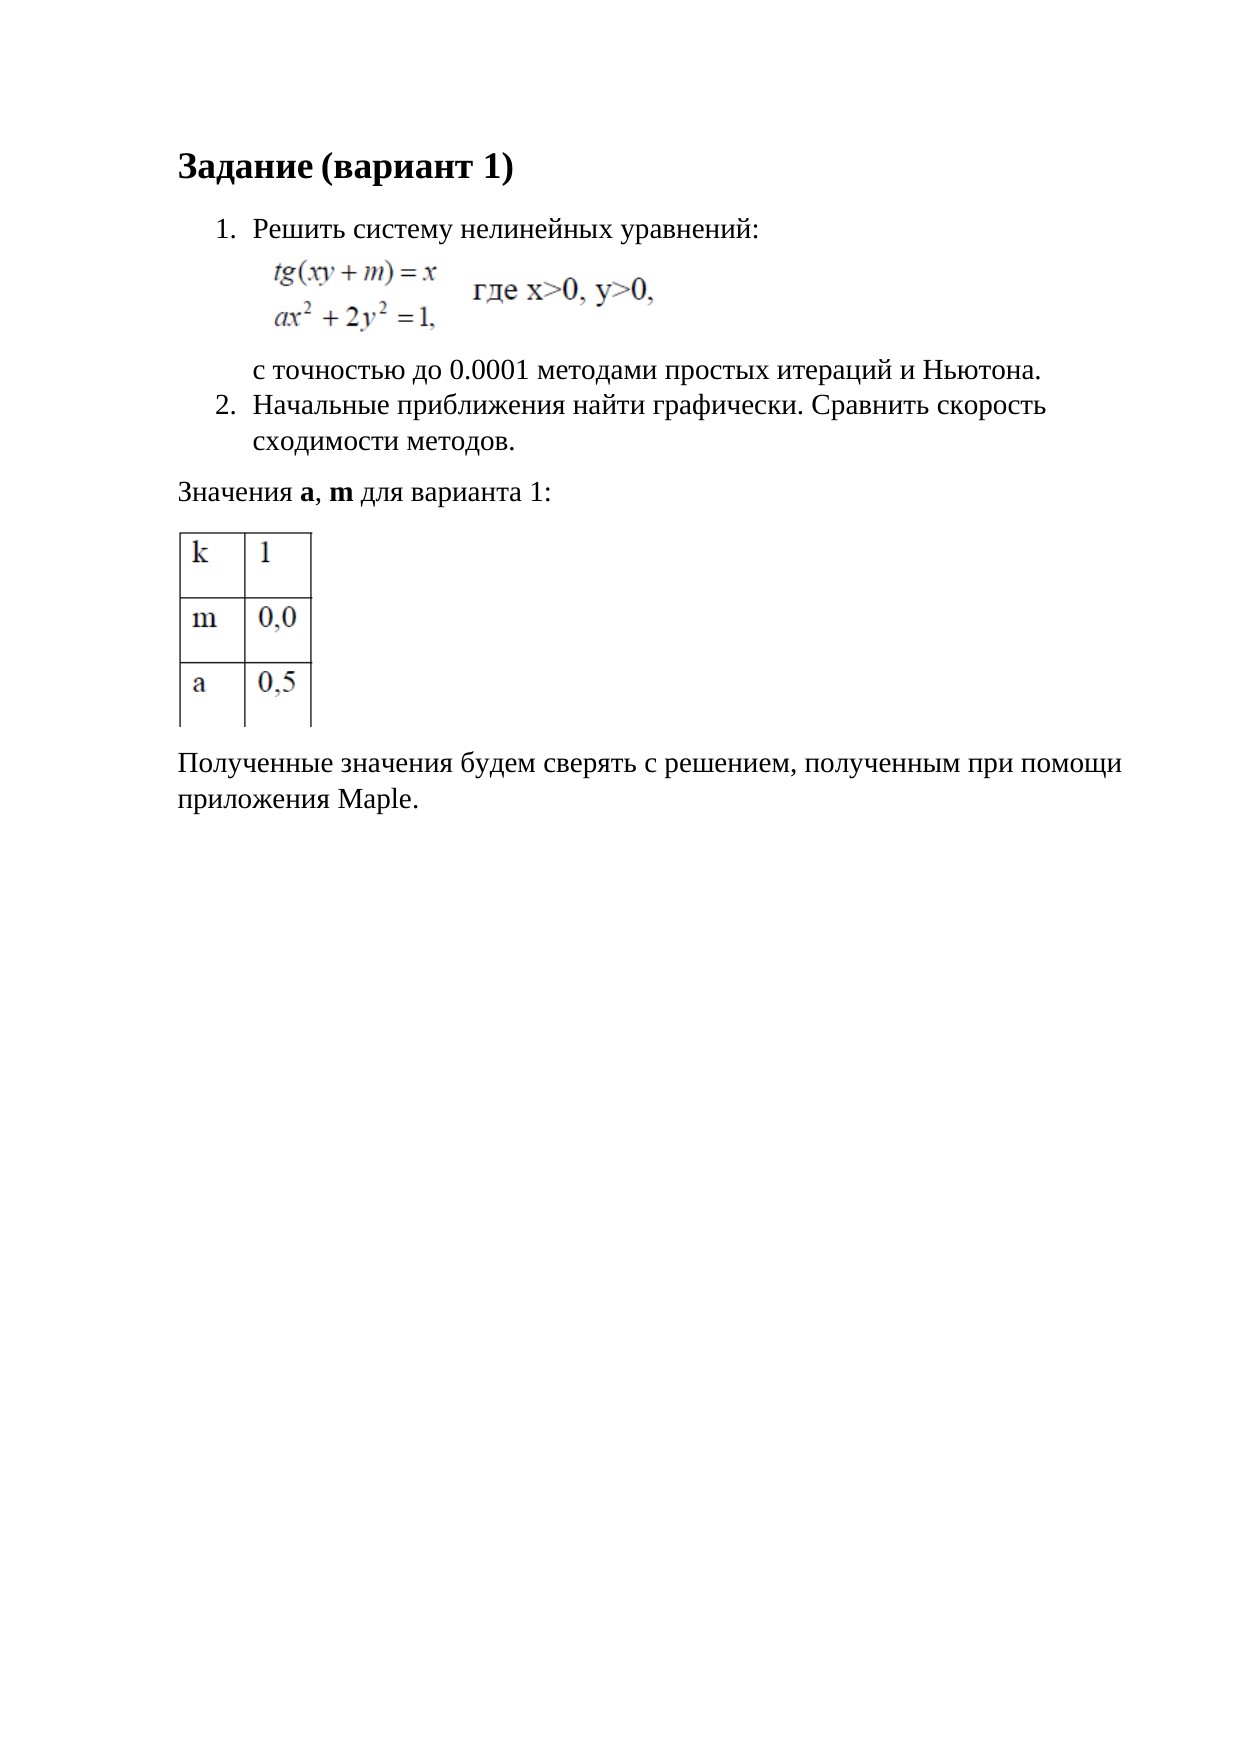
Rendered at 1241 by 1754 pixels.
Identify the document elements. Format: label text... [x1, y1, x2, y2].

picture [252, 246, 672, 351]
text Задание (вариант 1) [177, 143, 1136, 186]
list Начальные приближения найти графически. Сравнить скорость сходимости методов. [215, 387, 1152, 456]
text Значения a, m для варианта 1: [177, 474, 1152, 508]
list Решить систему нелинейных уравнений: [215, 211, 1152, 245]
list с точностью до 0.0001 методами простых итераций и Ньютона. [252, 352, 1152, 386]
text Полученные значения будем сверять с решением, полученным при помощи приложения Maple. [177, 745, 1152, 814]
picture [177, 526, 313, 727]
